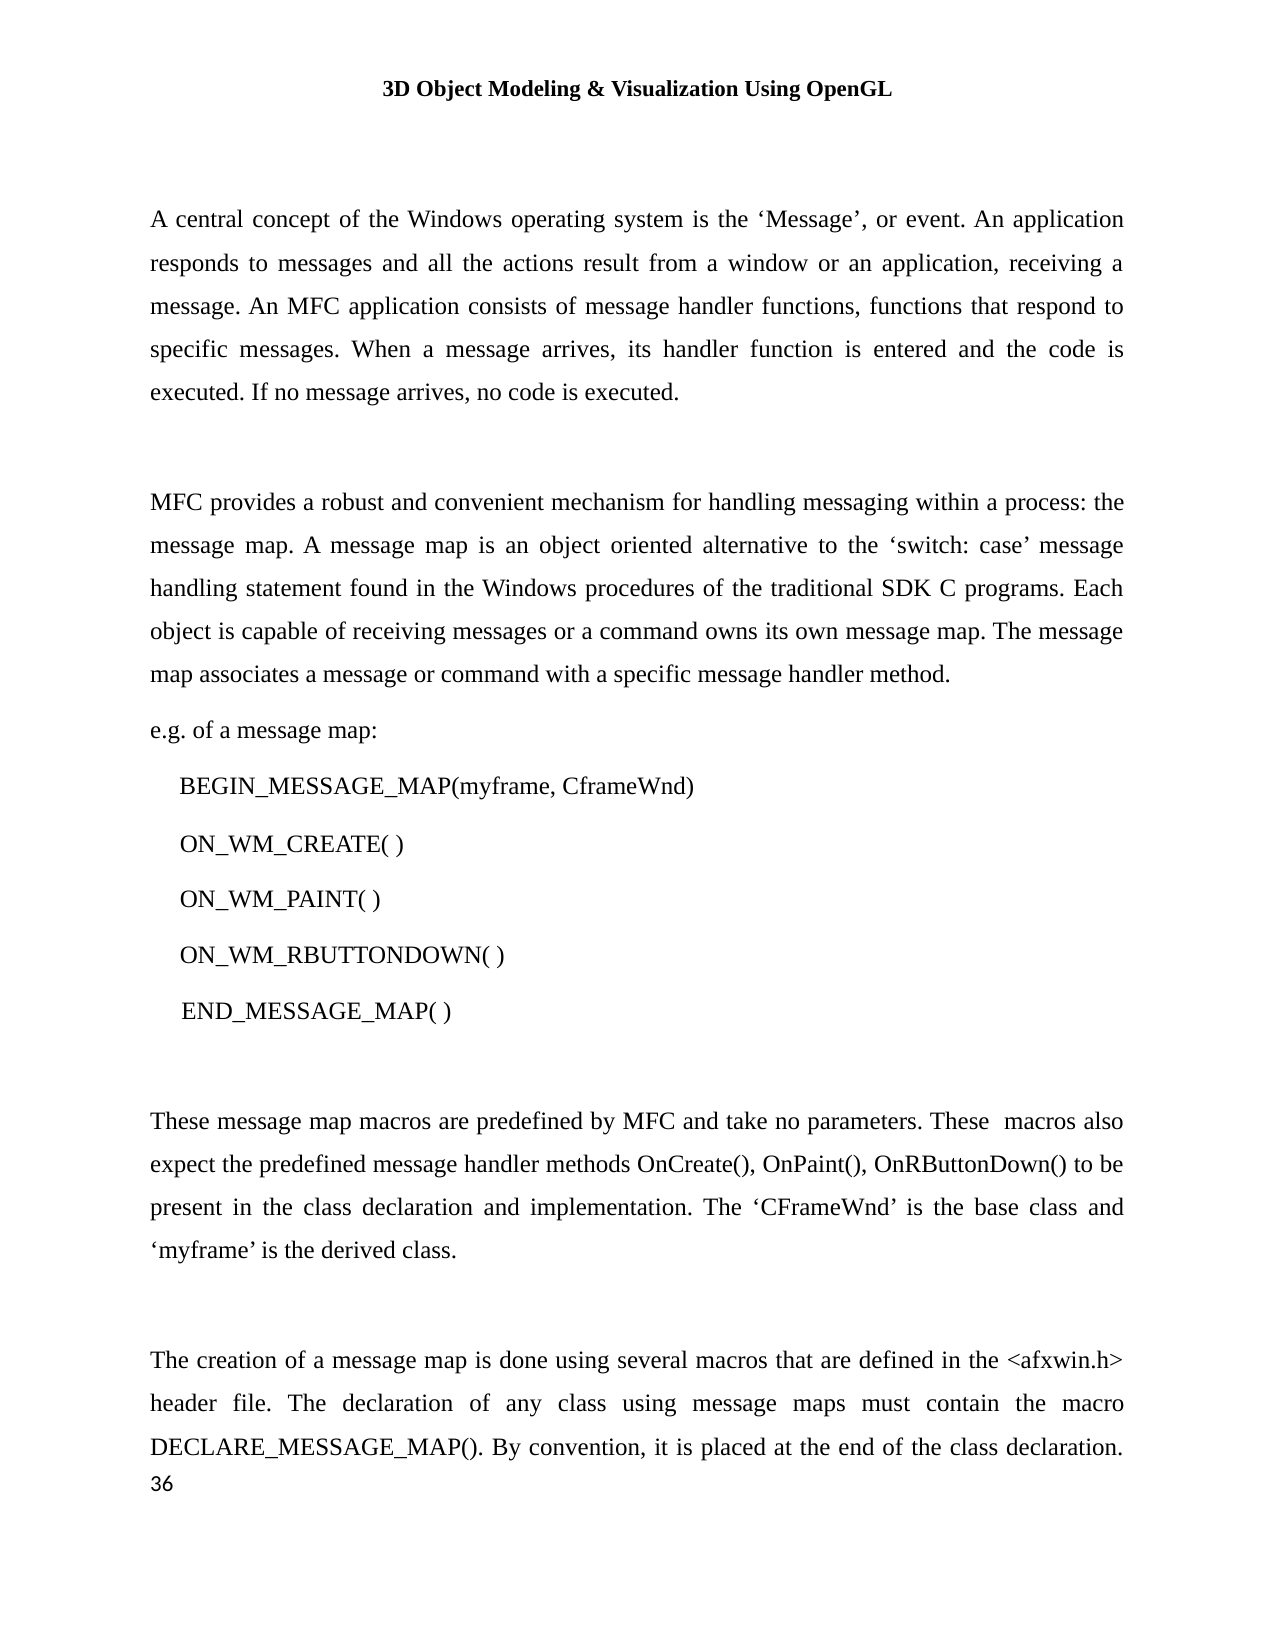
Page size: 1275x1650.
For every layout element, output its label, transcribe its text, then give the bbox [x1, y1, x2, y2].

text MFC provides a robust and convenient mechanism for handling messaging within a process: the message map. A message map is an object oriented alternative to the ‘switch: case’ message handling statement found in the Windows procedures of the traditional SDK C programs. Each object is capable of receiving messages or a command owns its own message map. The message map associates a message or command with a specific message handler method. [150, 487, 1125, 688]
text A central concept of the Windows operating system is the ‘Message’, or event. An application responds to messages and all the actions result from a window or an application, receiving a message. An MFC application consists of message handler functions, functions that respond to specific messages. When a message arrives, its handler function is entered and the code is executed. If no message arrives, no code is executed. [150, 204, 1125, 406]
text END_MESSAGE_MAP( ) [150, 996, 1125, 1024]
text These message map macros are predefined by MFC and take no parameters. These macros also expect the predefined message handler methods OnCreate(), OnPaint(), OnRButtonDown() to be present in the class declaration and implementation. The ‘CFrameWnd’ is the base class and ‘myframe’ is the derived class. [150, 1106, 1125, 1264]
text ON_WM_RBUTTONDOWN( ) [179, 940, 1125, 969]
text e.g. of a message map: [150, 715, 1125, 744]
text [150, 1345, 1125, 1460]
text BEGIN_MESSAGE_MAP(myframe, CframeWnd) [150, 771, 1125, 799]
text ON_WM_PAINT( ) [179, 884, 1125, 913]
text ON_WM_CREATE( ) [179, 829, 1125, 858]
